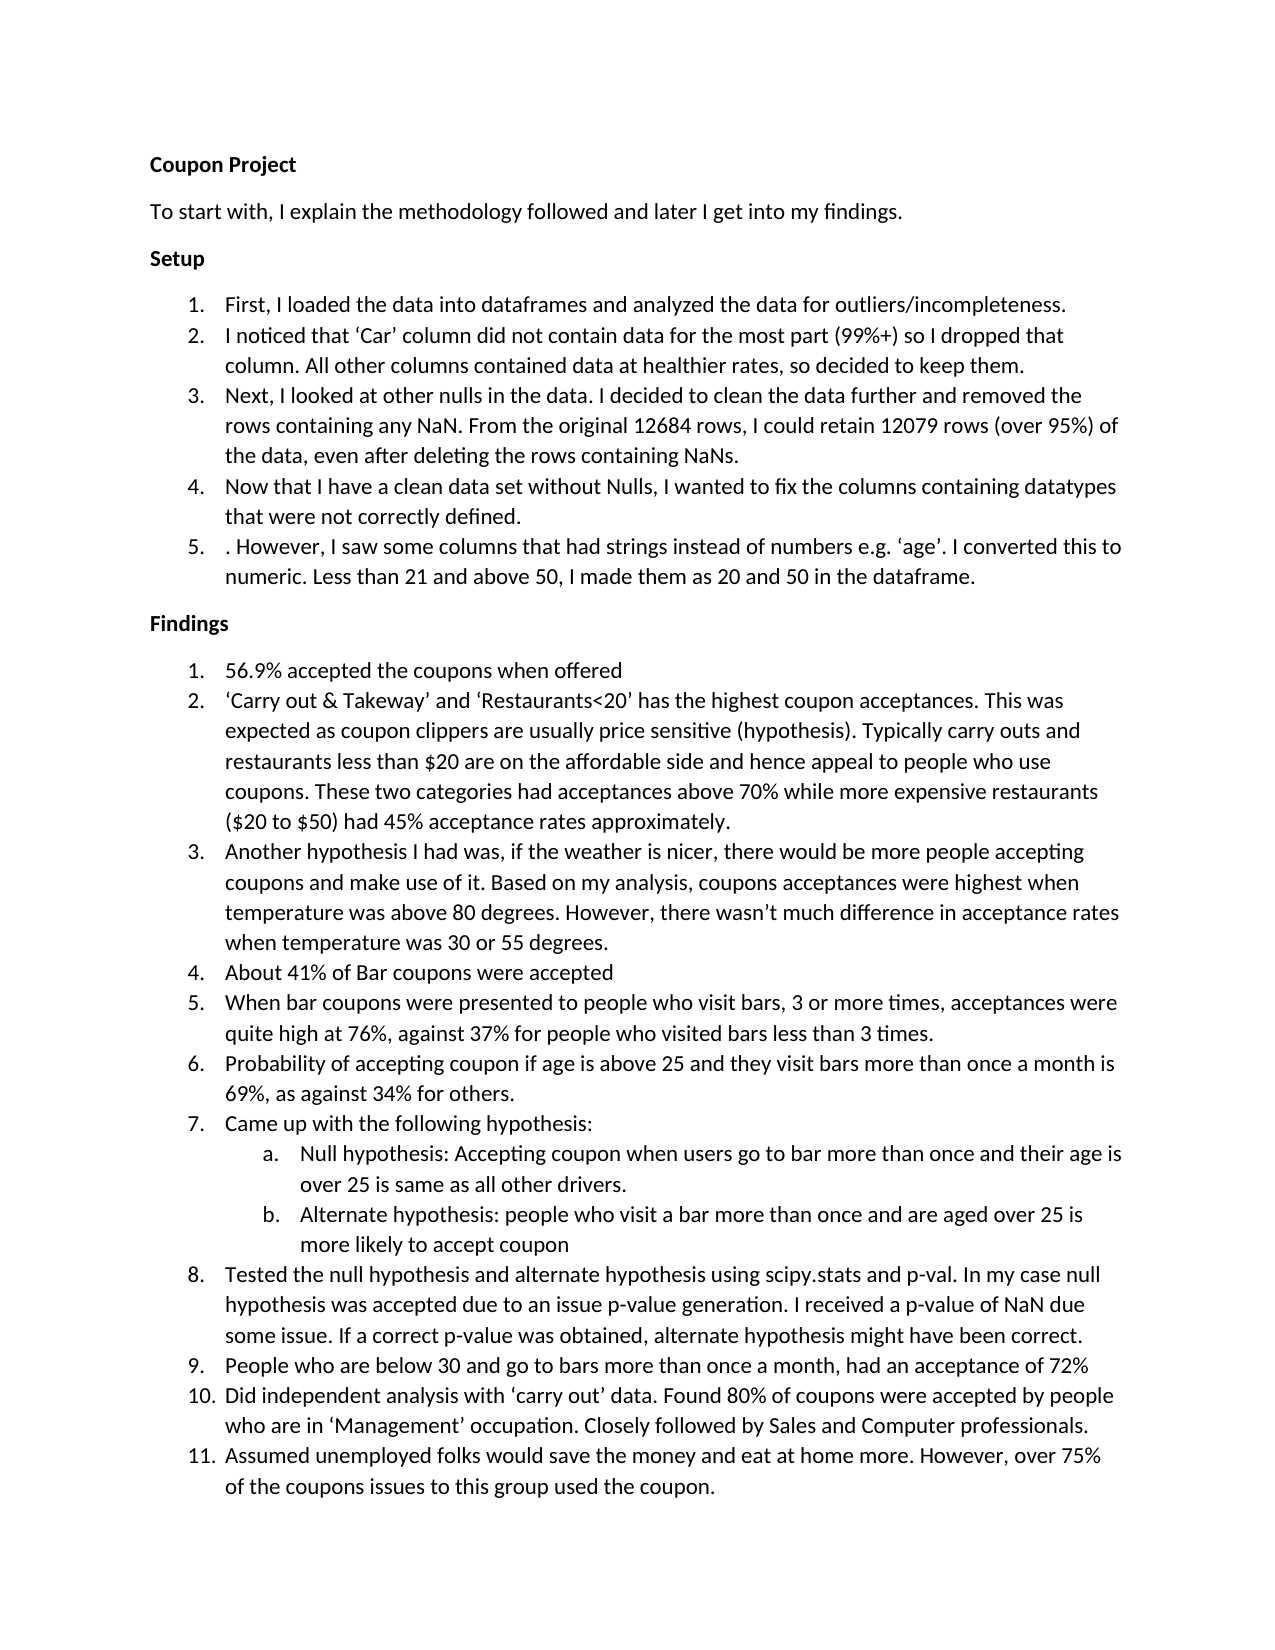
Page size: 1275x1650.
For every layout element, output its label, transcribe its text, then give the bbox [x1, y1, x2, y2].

text To start with, I explain the methodology followed and later I get into my findings. [150, 197, 1125, 225]
text Setup [150, 244, 1125, 272]
list Did independent analysis with ‘carry out’ data. Found 80% of coupons were accepted by people who are in ‘Management’ occupation. Closely followed by Sales and Computer professionals. [187, 1381, 1125, 1439]
text Coupon Project [150, 150, 1125, 178]
list Tested the null hypothesis and alternate hypothesis using scipy.stats and p-val. In my case null hypothesis was accepted due to an issue p-value generation. I received a p-value of NaN due some issue. If a correct p-value was obtained, alternate hypothesis might have been correct. [187, 1260, 1125, 1349]
list When bar coupons were presented to people who visit bars, 3 or more times, acceptances were quite high at 76%, against 37% for people who visited bars less than 3 times. [187, 988, 1125, 1047]
list Came up with the following hypothesis: [187, 1109, 1125, 1137]
list 56.9% accepted the coupons when offered [187, 656, 1125, 684]
list People who are below 30 and go to bars more than once a month, had an acceptance of 72% [187, 1351, 1125, 1379]
list Alternate hypothesis: people who visit a bar more than once and are aged over 25 is more likely to accept coupon [262, 1200, 1125, 1258]
list Another hypothesis I had was, if the weather is nicer, there would be more people accepting coupons and make use of it. Based on my analysis, coupons acceptances were highest when temperature was above 80 degrees. However, there wasn’t much difference in acceptance rates when temperature was 30 or 55 degrees. [187, 837, 1125, 956]
list Next, I looked at other nulls in the data. I decided to clean the data further and removed the rows containing any NaN. From the original 12684 rows, I could retain 12079 rows (over 95%) of the data, even after deleting the rows containing NaNs. [187, 381, 1125, 470]
list Probability of accepting coupon if age is above 25 and they visit bars more than once a month is 69%, as against 34% for others. [187, 1049, 1125, 1107]
list ‘Carry out & Takeway’ and ‘Restaurants<20’ has the highest coupon acceptances. This was expected as coupon clippers are usually price sensitive (hypothesis). Typically carry outs and restaurants less than $20 are on the affordable side and hence appeal to people who use coupons. These two categories had acceptances above 70% while more expensive restaurants ($20 to $50) had 45% acceptance rates approximately. [187, 686, 1125, 835]
list Null hypothesis: Accepting coupon when users go to bar more than once and their age is over 25 is same as all other drivers. [262, 1139, 1125, 1198]
text Findings [150, 609, 1125, 637]
list . However, I saw some columns that had strings instead of numbers e.g. ‘age’. I converted this to numeric. Less than 21 and above 50, I made them as 20 and 50 in the dataframe. [187, 532, 1125, 591]
list Assumed unemployed folks would save the money and eat at home more. However, over 75% of the coupons issues to this group used the coupon. [187, 1442, 1125, 1500]
list About 41% of Bar coupons were accepted [187, 958, 1125, 986]
list I noticed that ‘Car’ column did not contain data for the most part (99%+) so I dropped that column. All other columns contained data at healthier rates, so decided to keep them. [187, 321, 1125, 379]
list Now that I have a clean data set without Nulls, I wanted to fix the columns containing datatypes that were not correctly defined. [187, 472, 1125, 530]
list First, I loaded the data into dataframes and analyzed the data for outliers/incompleteness. [187, 291, 1125, 319]
